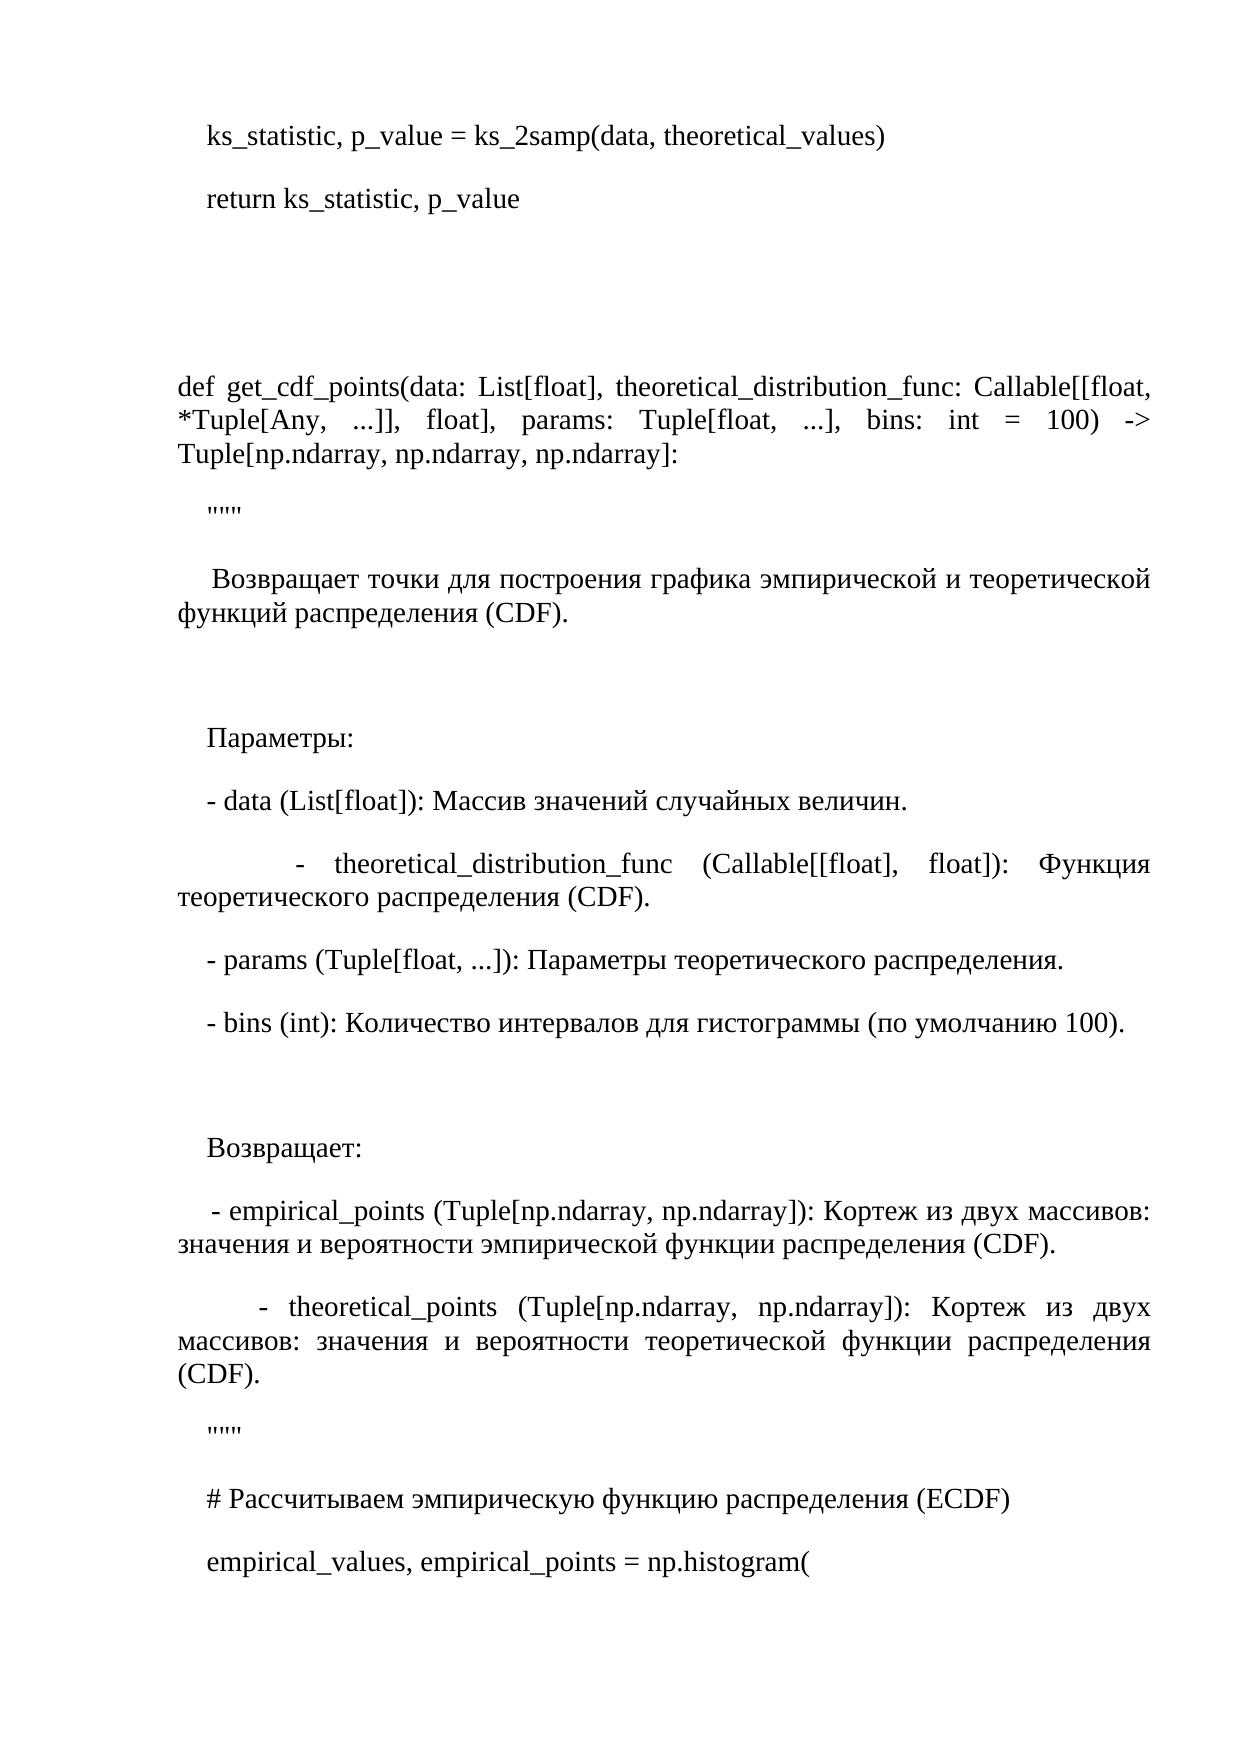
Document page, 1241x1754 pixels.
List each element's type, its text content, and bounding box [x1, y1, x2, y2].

text Возвращает: [177, 1130, 1152, 1164]
text - empirical_points (Tuple[np.ndarray, np.ndarray]): Кортеж из двух массивов: значения и вероятности эмпирической функции распределения (CDF). [177, 1193, 1152, 1260]
text - theoretical_points (Tuple[np.ndarray, np.ndarray]): Кортеж из двух массивов: значения и вероятности теоретической функции распределения (CDF). [177, 1289, 1152, 1390]
text - data (List[float]): Массив значений случайных величин. [177, 783, 1152, 817]
text Возвращает точки для построения графика эмпирической и теоретической функций распределения (CDF). [177, 561, 1152, 628]
text def get_cdf_points(data: List[float], theoretical_distribution_func: Callable[[float, *Tuple[Any, ...]], float], params: Tuple[float, ...], bins: int = 100) -> Tuple[np.ndarray, np.ndarray, np.ndarray]: [177, 369, 1152, 469]
text - bins (int): Количество интервалов для гистограммы (по умолчанию 100). [177, 1005, 1152, 1038]
text return ks_statistic, p_value [177, 181, 1152, 214]
text - theoretical_distribution_func (Callable[[float], float]): Функция теоретического распределения (CDF). [177, 846, 1152, 913]
text # Рассчитываем эмпирическую функцию распределения (ECDF) [177, 1482, 1152, 1515]
text Параметры: [177, 720, 1152, 754]
text - params (Tuple[float, ...]): Параметры теоретического распределения. [177, 942, 1152, 976]
text empirical_values, empirical_points = np.histogram( [177, 1544, 1152, 1578]
text ks_statistic, p_value = ks_2samp(data, theoretical_values) [177, 118, 1152, 152]
text """ [177, 1419, 1152, 1452]
text """ [177, 499, 1152, 532]
